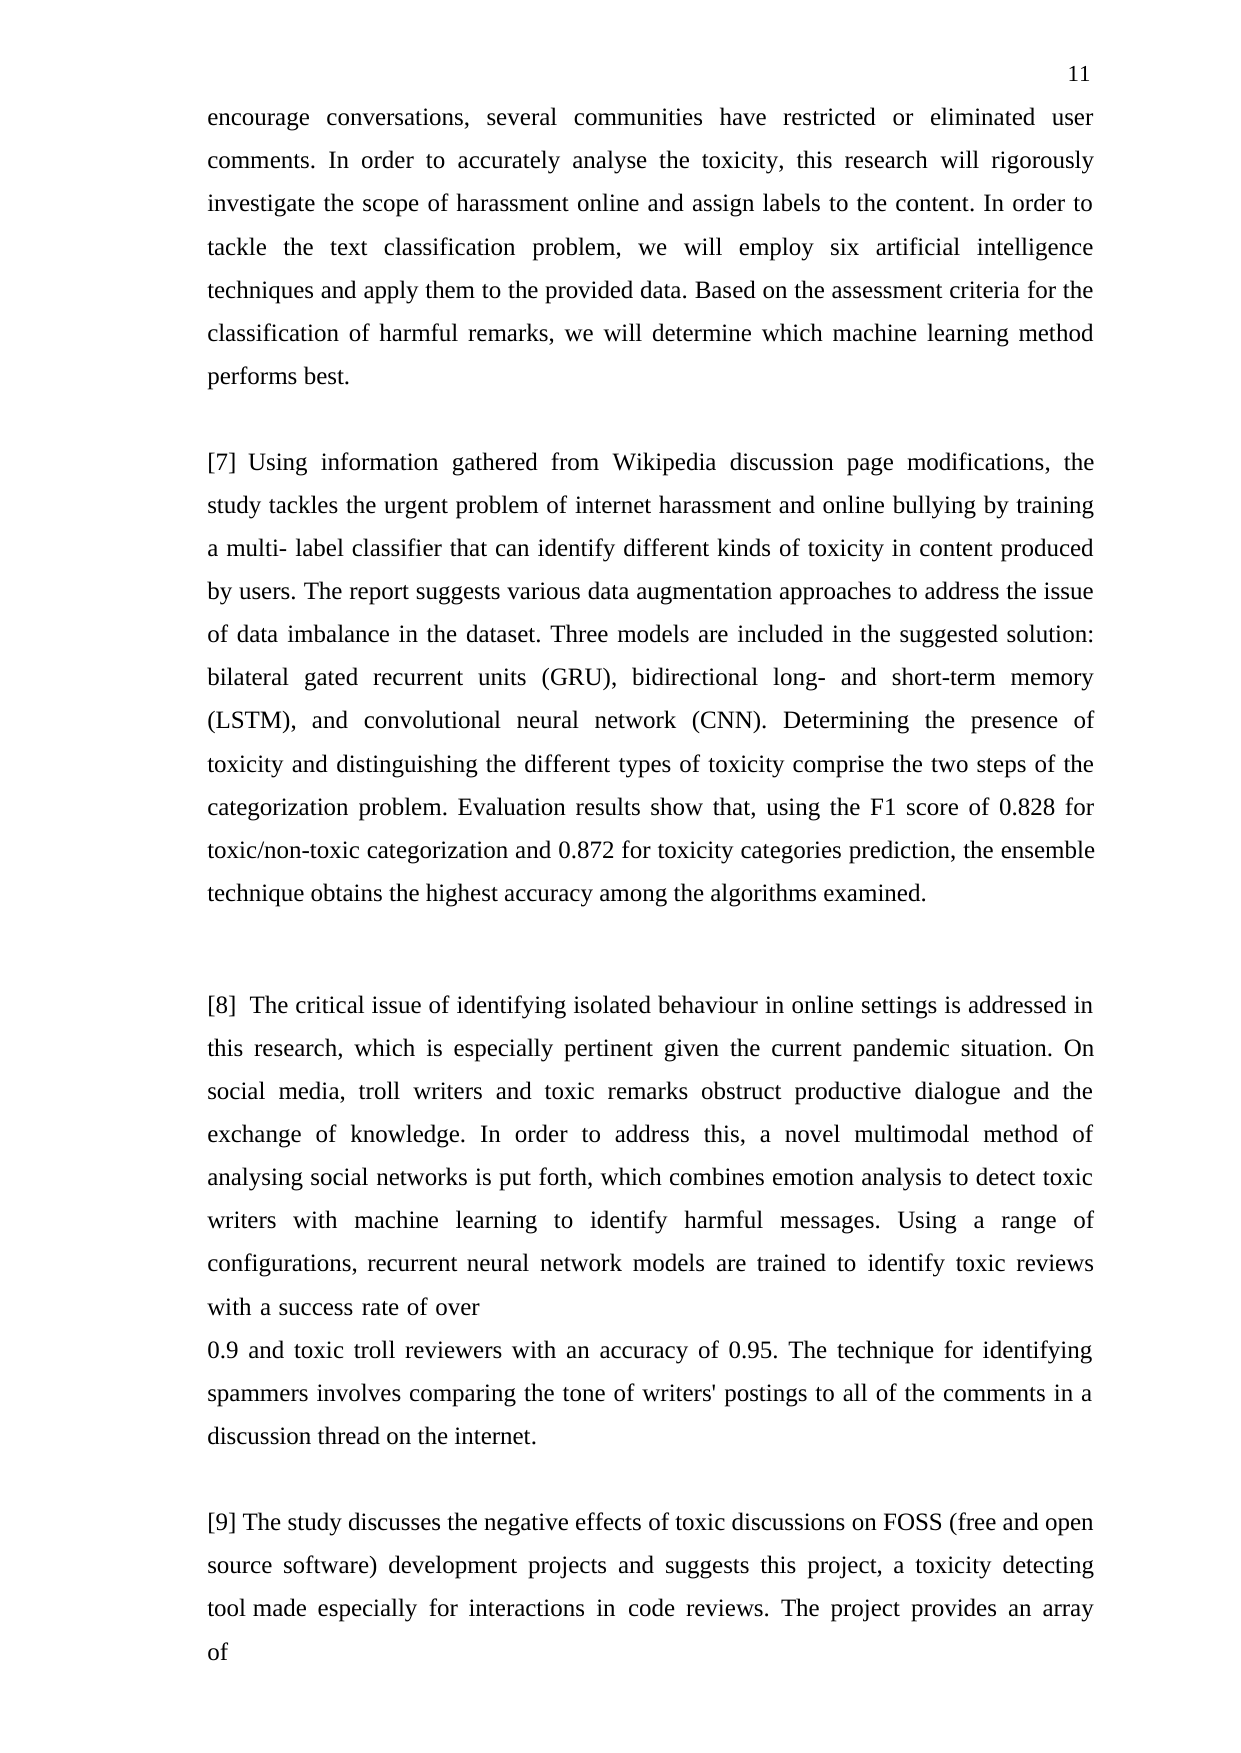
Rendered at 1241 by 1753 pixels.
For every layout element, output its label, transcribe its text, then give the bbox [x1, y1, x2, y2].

list Using information gathered from Wikipedia discussion page modifications, the study tackles the urgent problem of internet harassment and online bullying by training a multi- label classifier that can identify different kinds of toxicity in content produced by users. The report suggests various data augmentation approaches to address the issue of data imbalance in the dataset. Three models are included in the suggested solution: bilateral gated recurrent units (GRU), bidirectional long- and short-term memory (LSTM), and convolutional neural network (CNN). Determining the presence of toxicity and distinguishing the different types of toxicity comprise the two steps of the categorization problem. Evaluation results show that, using the F1 score of 0.828 for toxic/non-toxic categorization and 0.872 for toxicity categories prediction, the ensemble technique obtains the highest accuracy among the algorithms examined. [207, 447, 1095, 907]
list The study discusses the negative effects of toxic discussions on FOSS (free and open source software) development projects and suggests this project, a toxicity detecting tool made especially for interactions in code reviews. The project provides an array of [207, 1507, 1094, 1665]
text 0.9 and toxic troll reviewers with an accuracy of 0.95. The technique for identifying spammers involves comparing the tone of writers' postings to all of the comments in a discussion thread on the internet. [207, 1335, 1093, 1450]
text encourage conversations, several communities have restricted or eliminated user comments. In order to accurately analyse the toxicity, this research will rigorously investigate the scope of harassment online and assign labels to the content. In order to tackle the text classification problem, we will employ six artificial intelligence techniques and apply them to the provided data. Based on the assessment criteria for the classification of harmful remarks, we will determine which machine learning method performs best. [207, 102, 1094, 390]
list The critical issue of identifying isolated behaviour in online settings is addressed in this research, which is especially pertinent given the current pandemic situation. On social media, troll writers and toxic remarks obstruct productive dialogue and the exchange of knowledge. In order to address this, a novel multimodal method of analysing social networks is put forth, which combines emotion analysis to detect toxic writers with machine learning to identify harmful messages. Using a range of configurations, recurrent neural network models are trained to identify toxic reviews with a success rate of over [207, 990, 1094, 1320]
